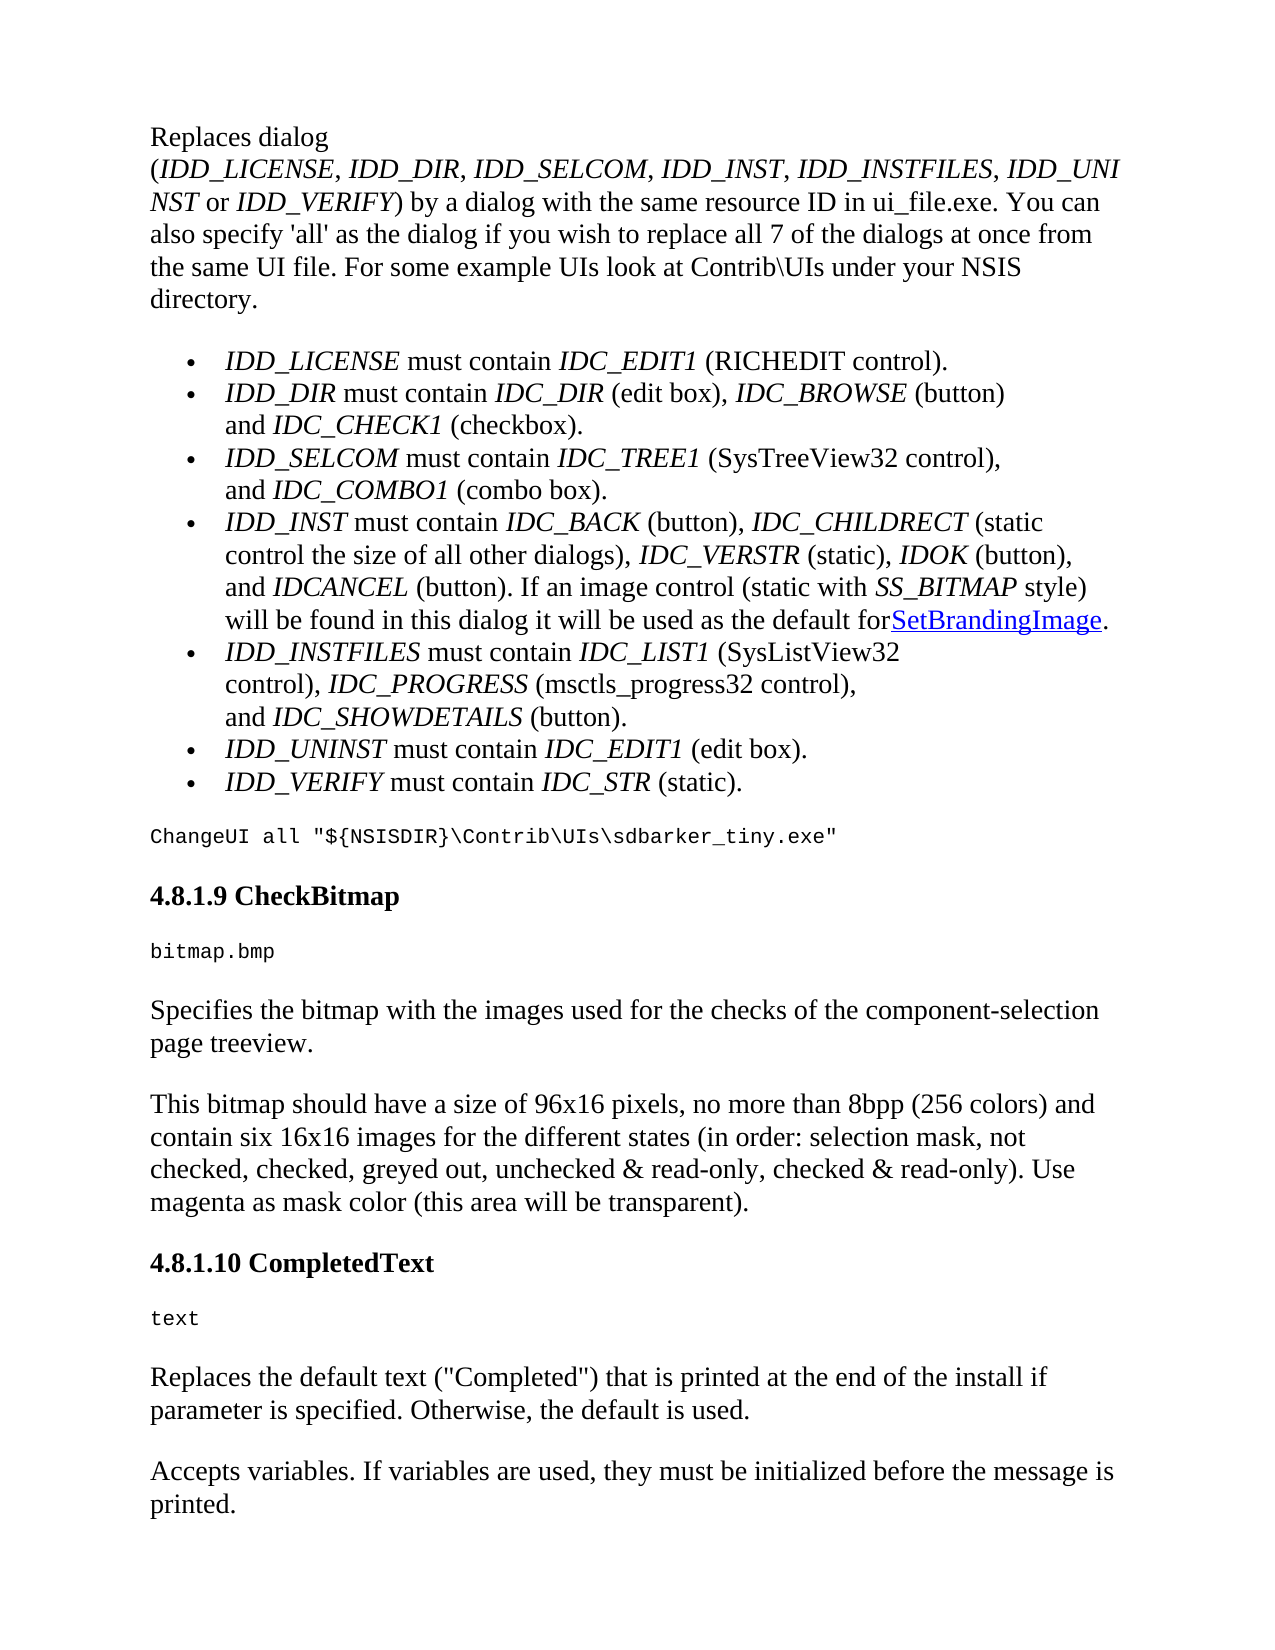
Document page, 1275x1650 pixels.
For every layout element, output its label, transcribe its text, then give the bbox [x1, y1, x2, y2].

text This bitmap should have a size of 96x16 pixels, no more than 8bpp (256 colors) and contain six 16x16 images for the different states (in order: selection mask, not checked, checked, greyed out, unchecked & read-only, checked & read-only). Use magenta as mask color (this area will be transparent). [150, 1087, 1125, 1217]
text 4.8.1.9 CheckBitmap [150, 879, 1125, 911]
list IDD_UNINST must contain IDC_EDIT1 (edit box). [187, 732, 1125, 765]
text ChangeUI all "${NSISDIR}\Contrib\UIs\sdbarker_tiny.exe" [150, 826, 1125, 850]
text text [150, 1308, 1125, 1331]
list IDD_SELCOM must contain IDC_TREE1 (SysTreeView32 control), and IDC_COMBO1 (combo box). [187, 441, 1125, 506]
list IDD_LICENSE must contain IDC_EDIT1 (RICHEDIT control). [187, 343, 1125, 376]
list IDD_VERIFY must contain IDC_STR (static). [187, 765, 1125, 797]
list IDD_INST must contain IDC_BACK (button), IDC_CHILDRECT (static control the size of all other dialogs), IDC_VERSTR (static), IDOK (button), and IDCANCEL (button). If an image control (static with SS_BITMAP style) will be found in this dialog it will be used as the default forSetBrandingImage. [187, 506, 1125, 635]
list IDD_INSTFILES must contain IDC_LIST1 (SysListView32 control), IDC_PROGRESS (msctls_progress32 control), and IDC_SHOWDETAILS (button). [187, 635, 1125, 732]
text Replaces the default text ("Completed") that is printed at the end of the install if parameter is specified. Otherwise, the default is used. [150, 1361, 1125, 1425]
list IDD_DIR must contain IDC_DIR (edit box), IDC_BROWSE (button) and IDC_CHECK1 (checkbox). [187, 376, 1125, 441]
text Accepts variables. If variables are used, they must be initialized before the message is printed. [150, 1454, 1125, 1519]
text 4.8.1.10 CompletedText [150, 1246, 1125, 1278]
text Specifies the bitmap with the images used for the checks of the component-selection page treeview. [150, 993, 1125, 1058]
text Replaces dialog (IDD_LICENSE, IDD_DIR, IDD_SELCOM, IDD_INST, IDD_INSTFILES, IDD_UNINST or IDD_VERIFY) by a dialog with the same resource ID in ui_file.exe. You can also specify 'all' as the dialog if you wish to replace all 7 of the dialogs at once from the same UI file. For some example UIs look at Contrib\UIs under your NSIS directory. [150, 120, 1125, 314]
text bitmap.bmp [150, 941, 1125, 964]
